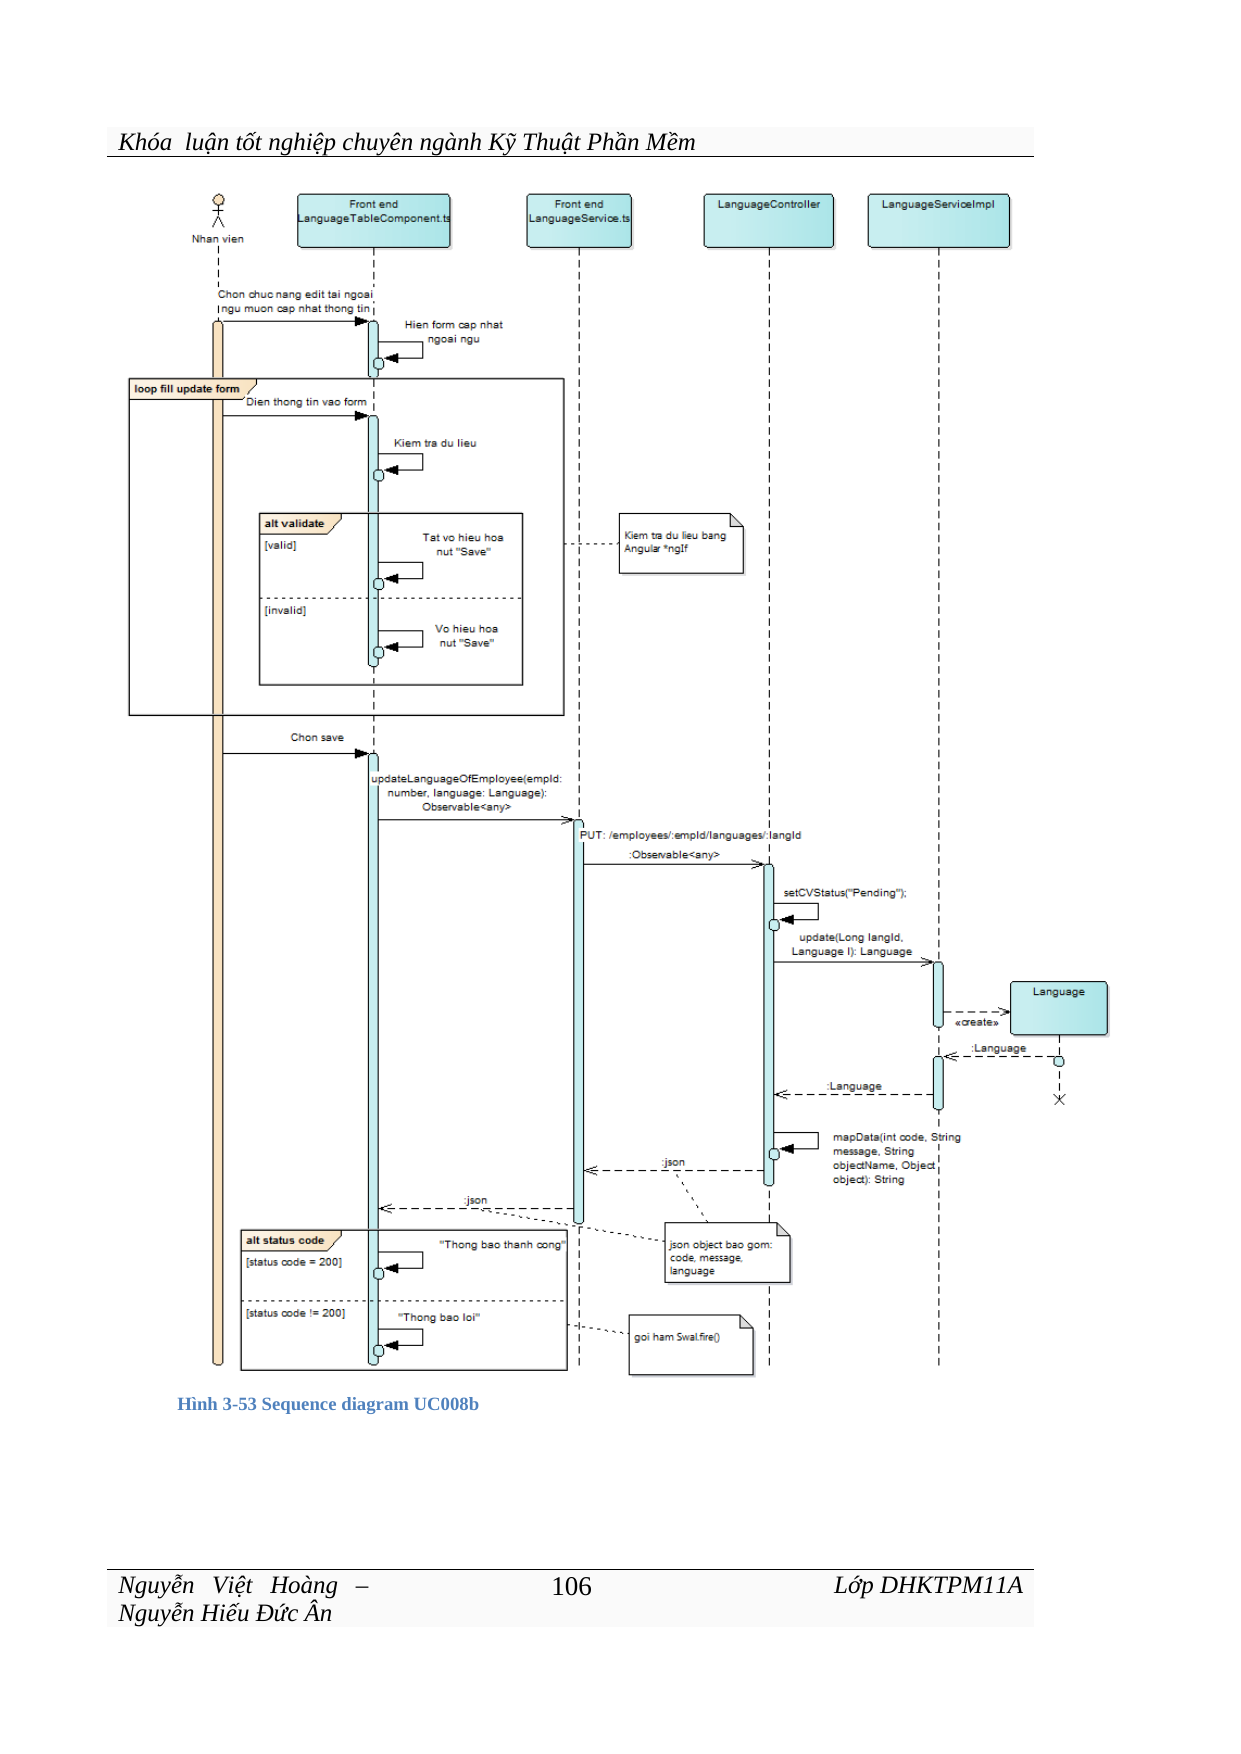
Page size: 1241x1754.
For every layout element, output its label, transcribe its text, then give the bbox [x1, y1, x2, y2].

picture [118, 185, 1122, 1384]
